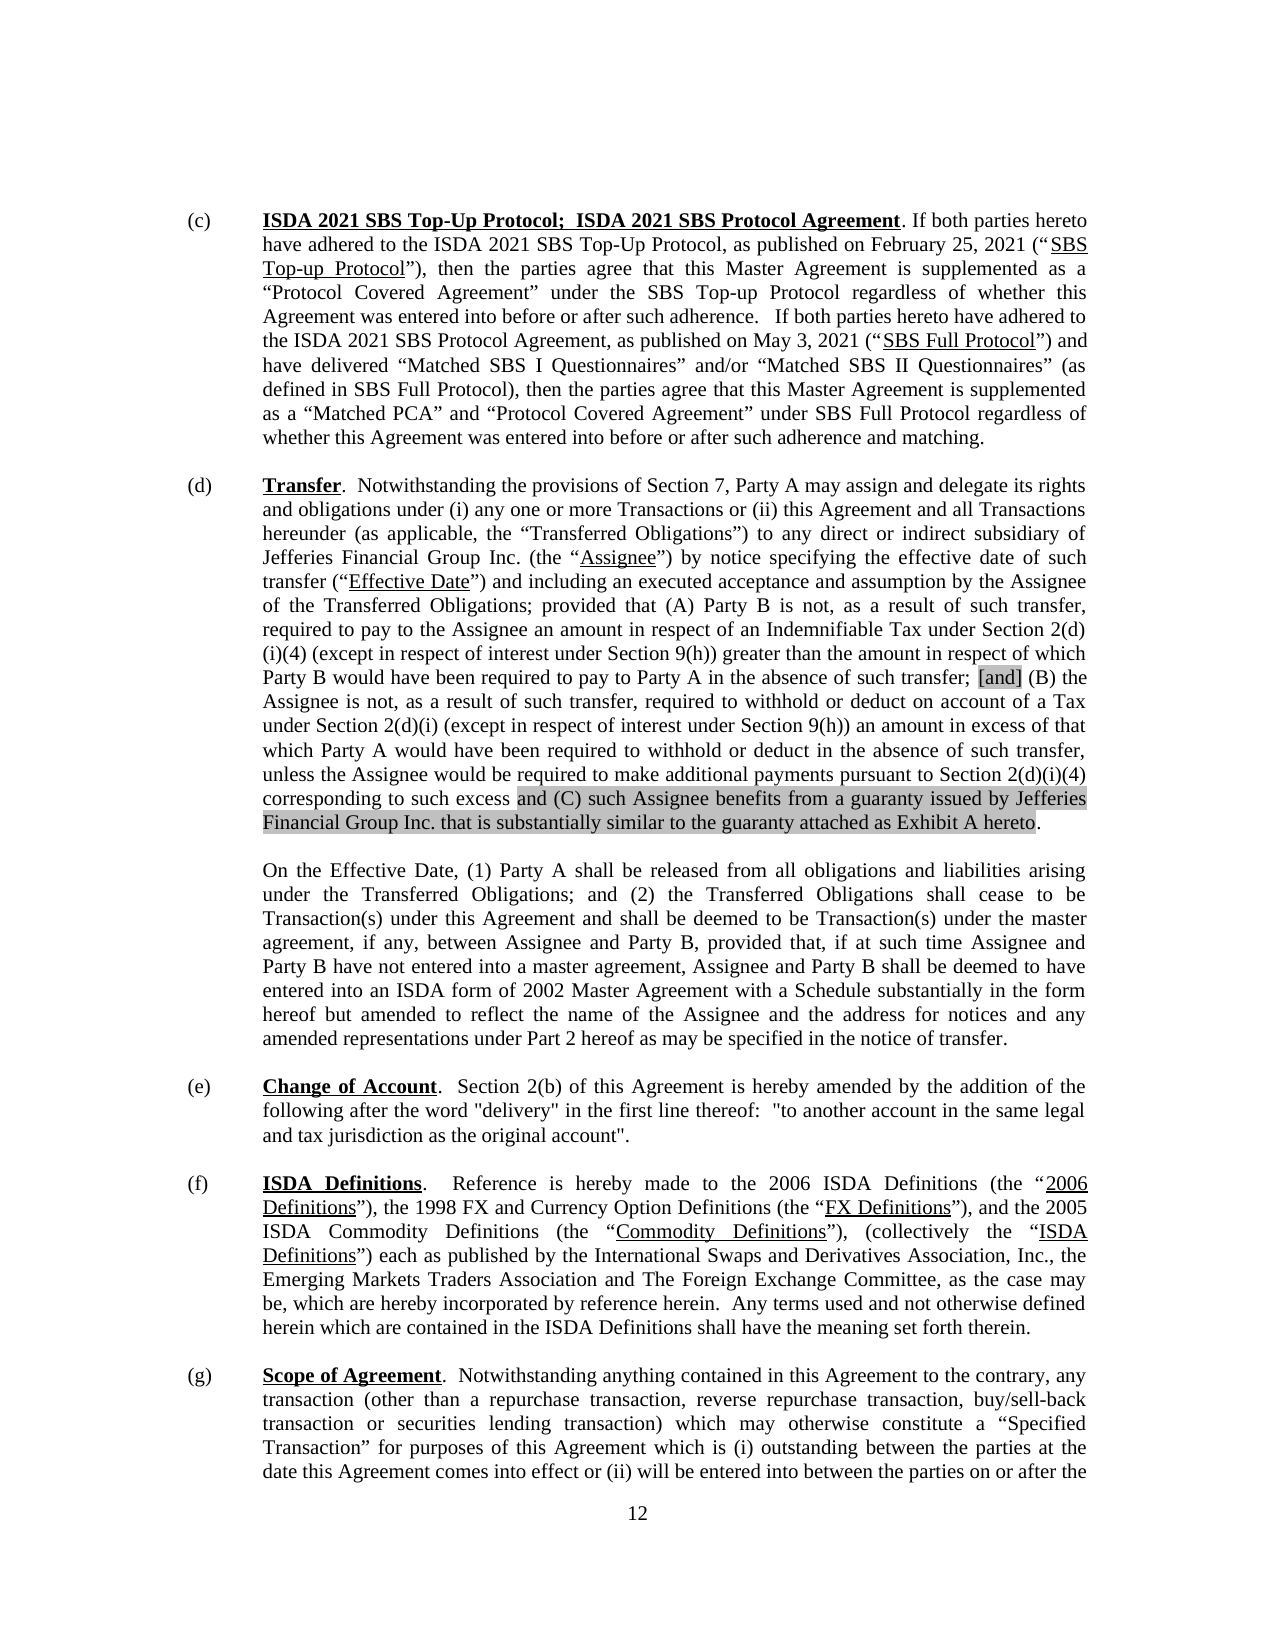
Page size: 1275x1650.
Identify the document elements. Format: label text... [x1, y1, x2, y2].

list ISDA Definitions. Reference is hereby made to the 2006 ISDA Definitions (the “2006 Definitions”), the 1998 FX and Currency Option Definitions (the “FX Definitions”), and the 2005 ISDA Commodity Definitions (the “Commodity Definitions”), (collectively the “ISDA Definitions”) each as published by the International Swaps and Derivatives Association, Inc., the Emerging Markets Traders Association and The Foreign Exchange Committee, as the case may be, which are hereby incorporated by reference herein. Any terms used and not otherwise defined herein which are contained in the ISDA Definitions shall have the meaning set forth therein. [187, 1171, 1087, 1339]
list Change of Account. Section 2(b) of this Agreement is hereby amended by the addition of the following after the word "delivery" in the first line thereof: "to another account in the same legal and tax jurisdiction as the original account". [187, 1074, 1087, 1147]
list ISDA 2021 SBS Top-Up Protocol; ISDA 2021 SBS Protocol Agreement. If both parties hereto have adhered to the ISDA 2021 SBS Top-Up Protocol, as published on February 25, 2021 (“SBS Top-up Protocol”), then the parties agree that this Master Agreement is supplemented as a “Protocol Covered Agreement” under the SBS Top-up Protocol regardless of whether this Agreement was entered into before or after such adherence. If both parties hereto have adhered to the ISDA 2021 SBS Protocol Agreement, as published on May 3, 2021 (“SBS Full Protocol”) and have delivered “Matched SBS I Questionnaires” and/or “Matched SBS II Questionnaires” (as defined in SBS Full Protocol), then the parties agree that this Master Agreement is supplemented as a “Matched PCA” and “Protocol Covered Agreement” under SBS Full Protocol regardless of whether this Agreement was entered into before or after such adherence and matching. [187, 208, 1087, 449]
text On the Effective Date, (1) Party A shall be released from all obligations and liabilities arising under the Transferred Obligations; and (2) the Transferred Obligations shall cease to be Transaction(s) under this Agreement and shall be deemed to be Transaction(s) under the master agreement, if any, between Assignee and Party B, provided that, if at such time Assignee and Party B have not entered into a master agreement, Assignee and Party B shall be deemed to have entered into an ISDA form of 2002 Master Agreement with a Schedule substantially in the form hereof but amended to reflect the name of the Assignee and the address for notices and any amended representations under Part 2 hereof as may be specified in the notice of transfer. [262, 858, 1087, 1050]
list Transfer. Notwithstanding the provisions of Section 7, Party A may assign and delegate its rights and obligations under (i) any one or more Transactions or (ii) this Agreement and all Transactions hereunder (as applicable, the “Transferred Obligations”) to any direct or indirect subsidiary of Jefferies Financial Group Inc. (the “Assignee”) by notice specifying the effective date of such transfer (“Effective Date”) and including an executed acceptance and assumption by the Assignee of the Transferred Obligations; provided that (A) Party B is not, as a result of such transfer, required to pay to the Assignee an amount in respect of an Indemnifiable Tax under Section 2(d)(i)(4) (except in respect of interest under Section 9(h)) greater than the amount in respect of which Party B would have been required to pay to Party A in the absence of such transfer; [and] (B) the Assignee is not, as a result of such transfer, required to withhold or deduct on account of a Tax under Section 2(d)(i) (except in respect of interest under Section 9(h)) an amount in excess of that which Party A would have been required to withhold or deduct in the absence of such transfer, unless the Assignee would be required to make additional payments pursuant to Section 2(d)(i)(4) corresponding to such excess and (C) such Assignee benefits from a guaranty issued by Jefferies Financial Group Inc. that is substantially similar to the guaranty attached as Exhibit A hereto. [187, 473, 1087, 834]
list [187, 1363, 1087, 1483]
